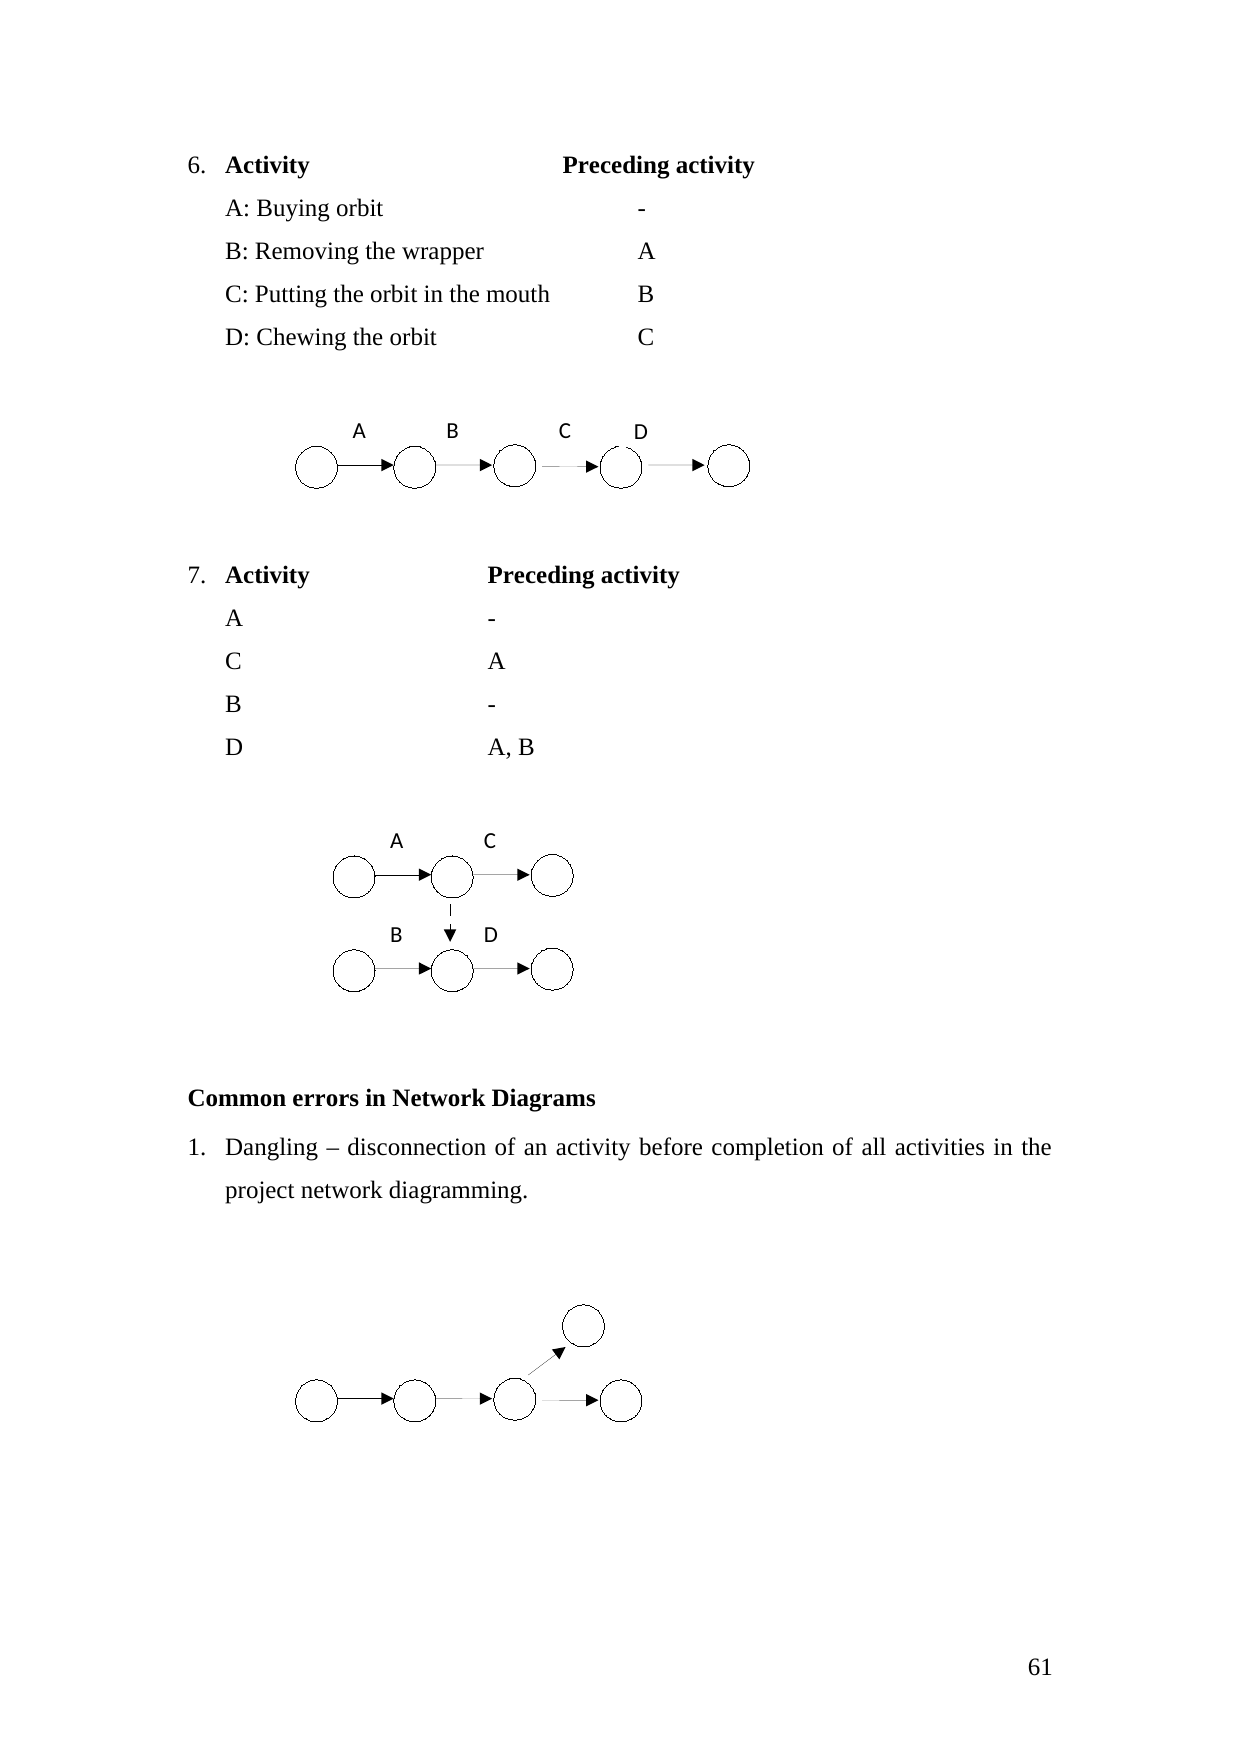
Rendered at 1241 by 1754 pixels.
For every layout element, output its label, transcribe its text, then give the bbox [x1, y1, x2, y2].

list Activity Preceding activity [187, 150, 1053, 179]
text D A, B [187, 732, 1053, 761]
text D: Chewing the orbit C [187, 322, 1053, 351]
text Common errors in Network Diagrams [187, 1083, 1053, 1112]
text A - [187, 603, 1053, 632]
text A: Buying orbit - [187, 193, 1053, 222]
list Dangling – disconnection of an activity before completion of all activities in the project network diagramming. [187, 1132, 1053, 1204]
text B: Removing the wrapper A [187, 236, 1053, 265]
text B - [187, 689, 1053, 718]
text C: Putting the orbit in the mouth B [187, 279, 1053, 308]
text C A [187, 646, 1053, 675]
list Activity Preceding activity [187, 560, 1053, 588]
